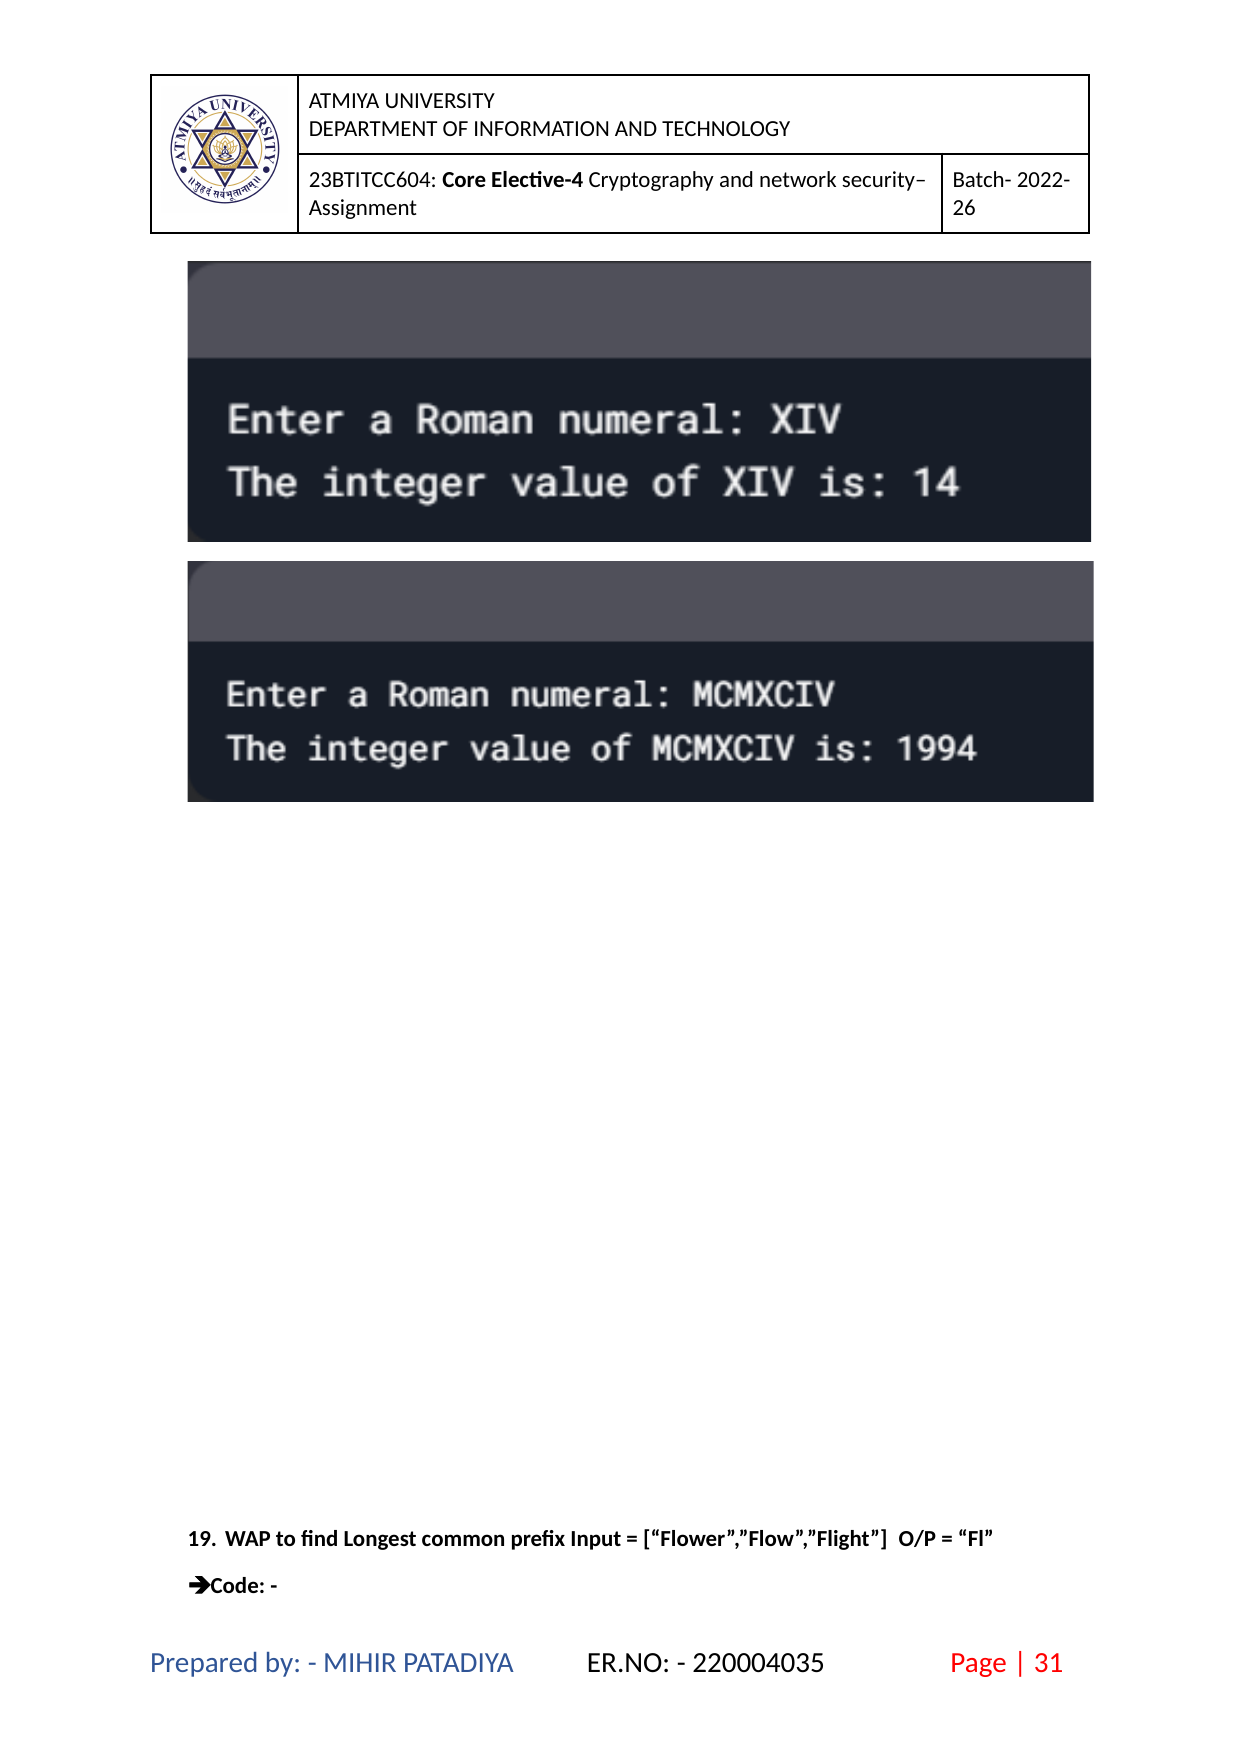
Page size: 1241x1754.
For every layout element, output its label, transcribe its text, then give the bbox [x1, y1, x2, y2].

text Code: - [187, 1571, 1090, 1599]
picture [161, 86, 288, 213]
picture [187, 261, 1092, 542]
list WAP to find Longest common prefix Input = [“Flower”,”Flow”,”Flight”] O/P = “Fl” [187, 1524, 1090, 1552]
picture [187, 561, 1094, 802]
